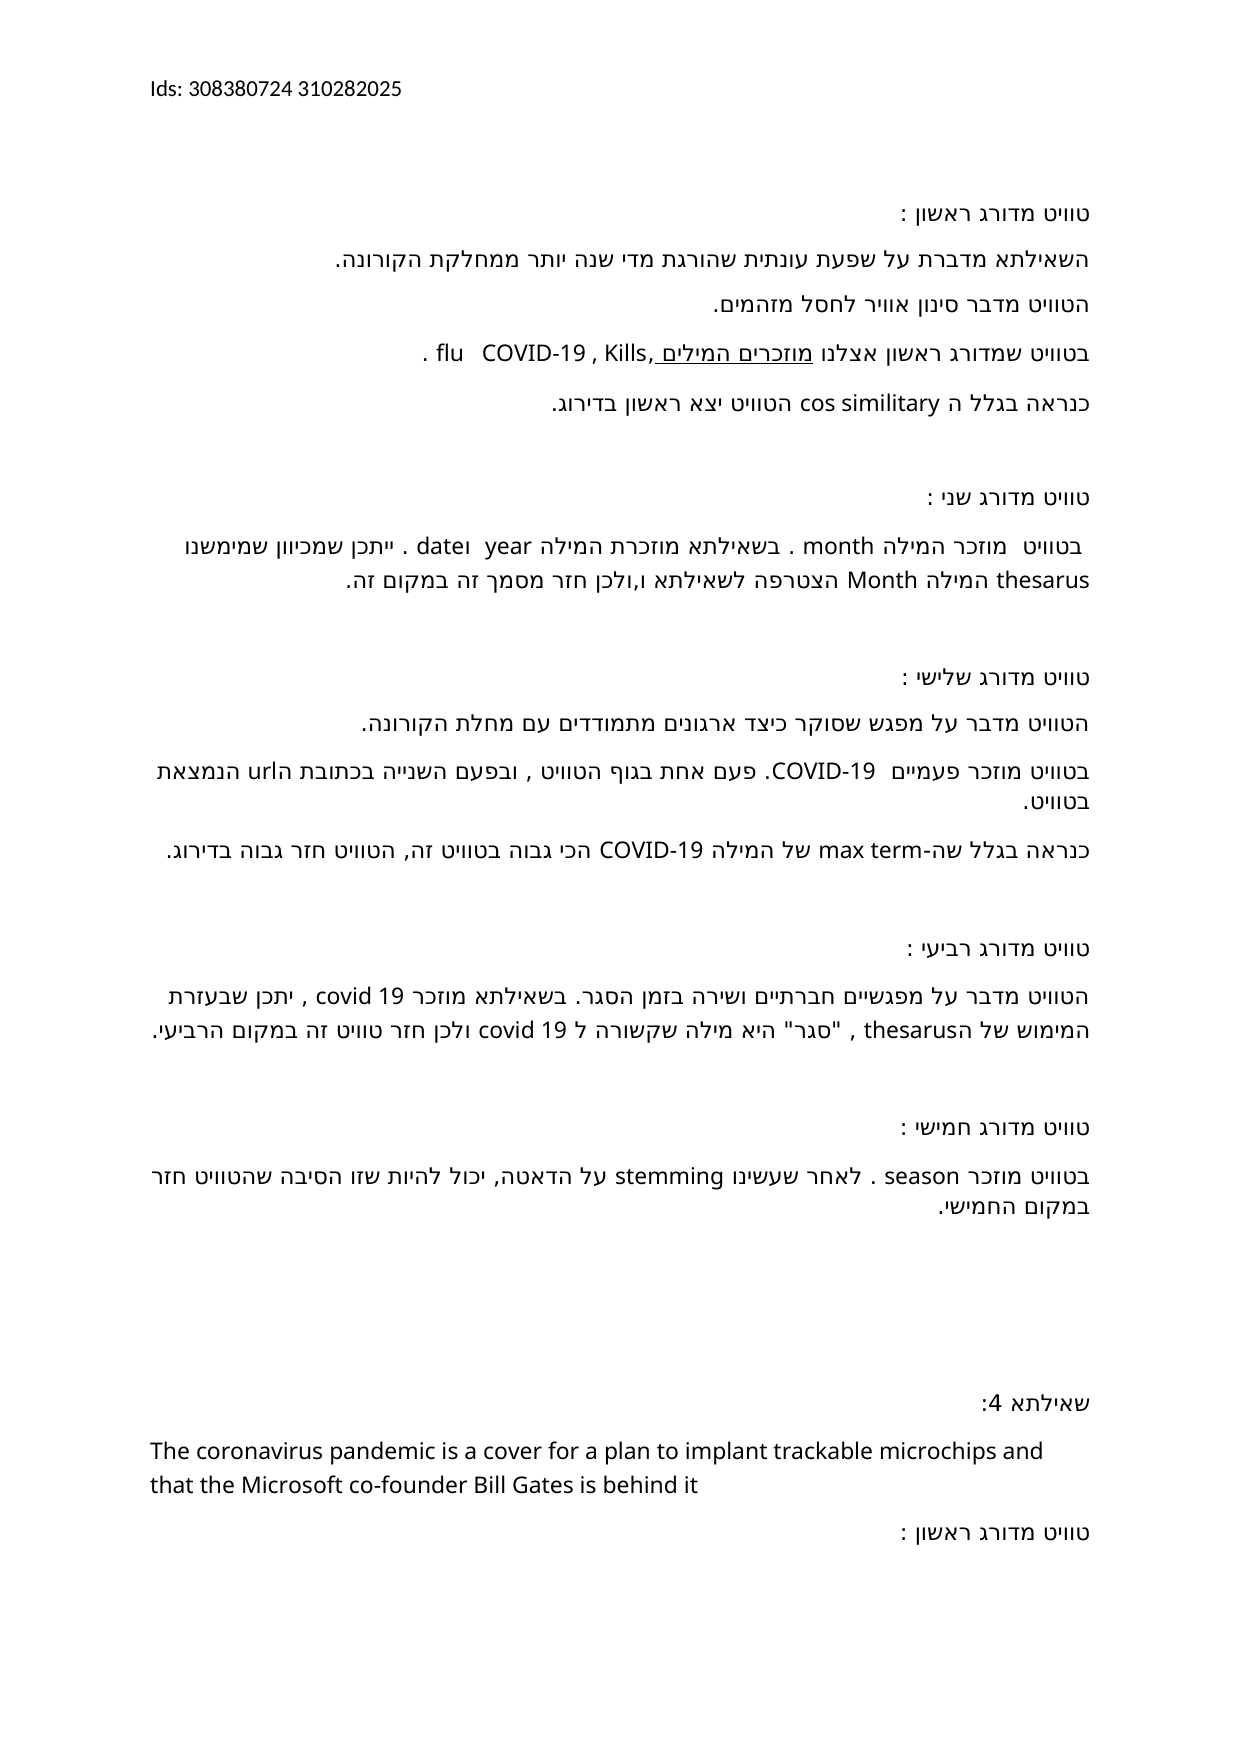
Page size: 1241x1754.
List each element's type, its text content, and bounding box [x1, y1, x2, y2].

text הטוויט מדבר על מפגש שסוקר כיצד ארגונים מתמודדים עם מחלת הקורונה. [150, 710, 1090, 736]
text טוויט מדורג חמישי : [150, 1114, 1090, 1141]
text הטוויט מדבר על מפגשיים חברתיים ושירה בזמן הסגר. בשאילתא מוזכר covid 19 , יתכן שבעזרת המימוש של הthesarus , "סגר" היא מילה שקשורה ל covid 19 ולכן חזר טוויט זה במקום הרביעי. [150, 980, 1090, 1045]
text The coronavirus pandemic is a cover for a plan to implant trackable microchips and that the Microsoft co-founder Bill Gates is behind it [150, 1435, 1090, 1500]
text השאילתא מדברת על שפעת עונתית שהורגת מדי שנה יותר ממחלקת הקורונה. [150, 246, 1090, 272]
text טוויט מדורג רביעי : [150, 935, 1090, 961]
text כנראה בגלל ה cos similitary הטוויט יצא ראשון בדירוג. [150, 387, 1090, 418]
text שאילתא 4: [150, 1390, 1090, 1416]
text טוויט מדורג שלישי : [150, 664, 1090, 691]
text בטוויט מוזכר פעמיים COVID-19. פעם אחת בגוף הטוויט , ובפעם השנייה בכתובת הurl הנמצאת בטוויט. [150, 755, 1090, 815]
text טוויט מדורג שני : [150, 484, 1090, 511]
text בטוויט מוזכר season . לאחר שעשינו stemming על הדאטה, יכול להיות שזו הסיבה שהטוויט חזר במקום החמישי. [150, 1160, 1090, 1220]
text בטוויט שמדורג ראשון אצלנו מוזכרים המילים ,flu COVID-19 , Kills . [150, 337, 1090, 368]
text טוויט מדורג ראשון : [150, 1519, 1090, 1546]
text בטוויט מוזכר המילה month . בשאילתא מוזכרת המילה year וdate . ייתכן שמכיוון שמימשנו thesarus המילה Month הצטרפה לשאילתא ו,ולכן חזר מסמך זה במקום זה. [150, 530, 1090, 595]
text טוויט מדורג ראשון : [150, 200, 1090, 227]
text הטוויט מדבר סינון אוויר לחסל מזהמים. [150, 291, 1090, 318]
text כנראה בגלל שה-max term של המילה COVID-19 הכי גבוה בטוויט זה, הטוויט חזר גבוה בדירוג. [150, 834, 1090, 865]
